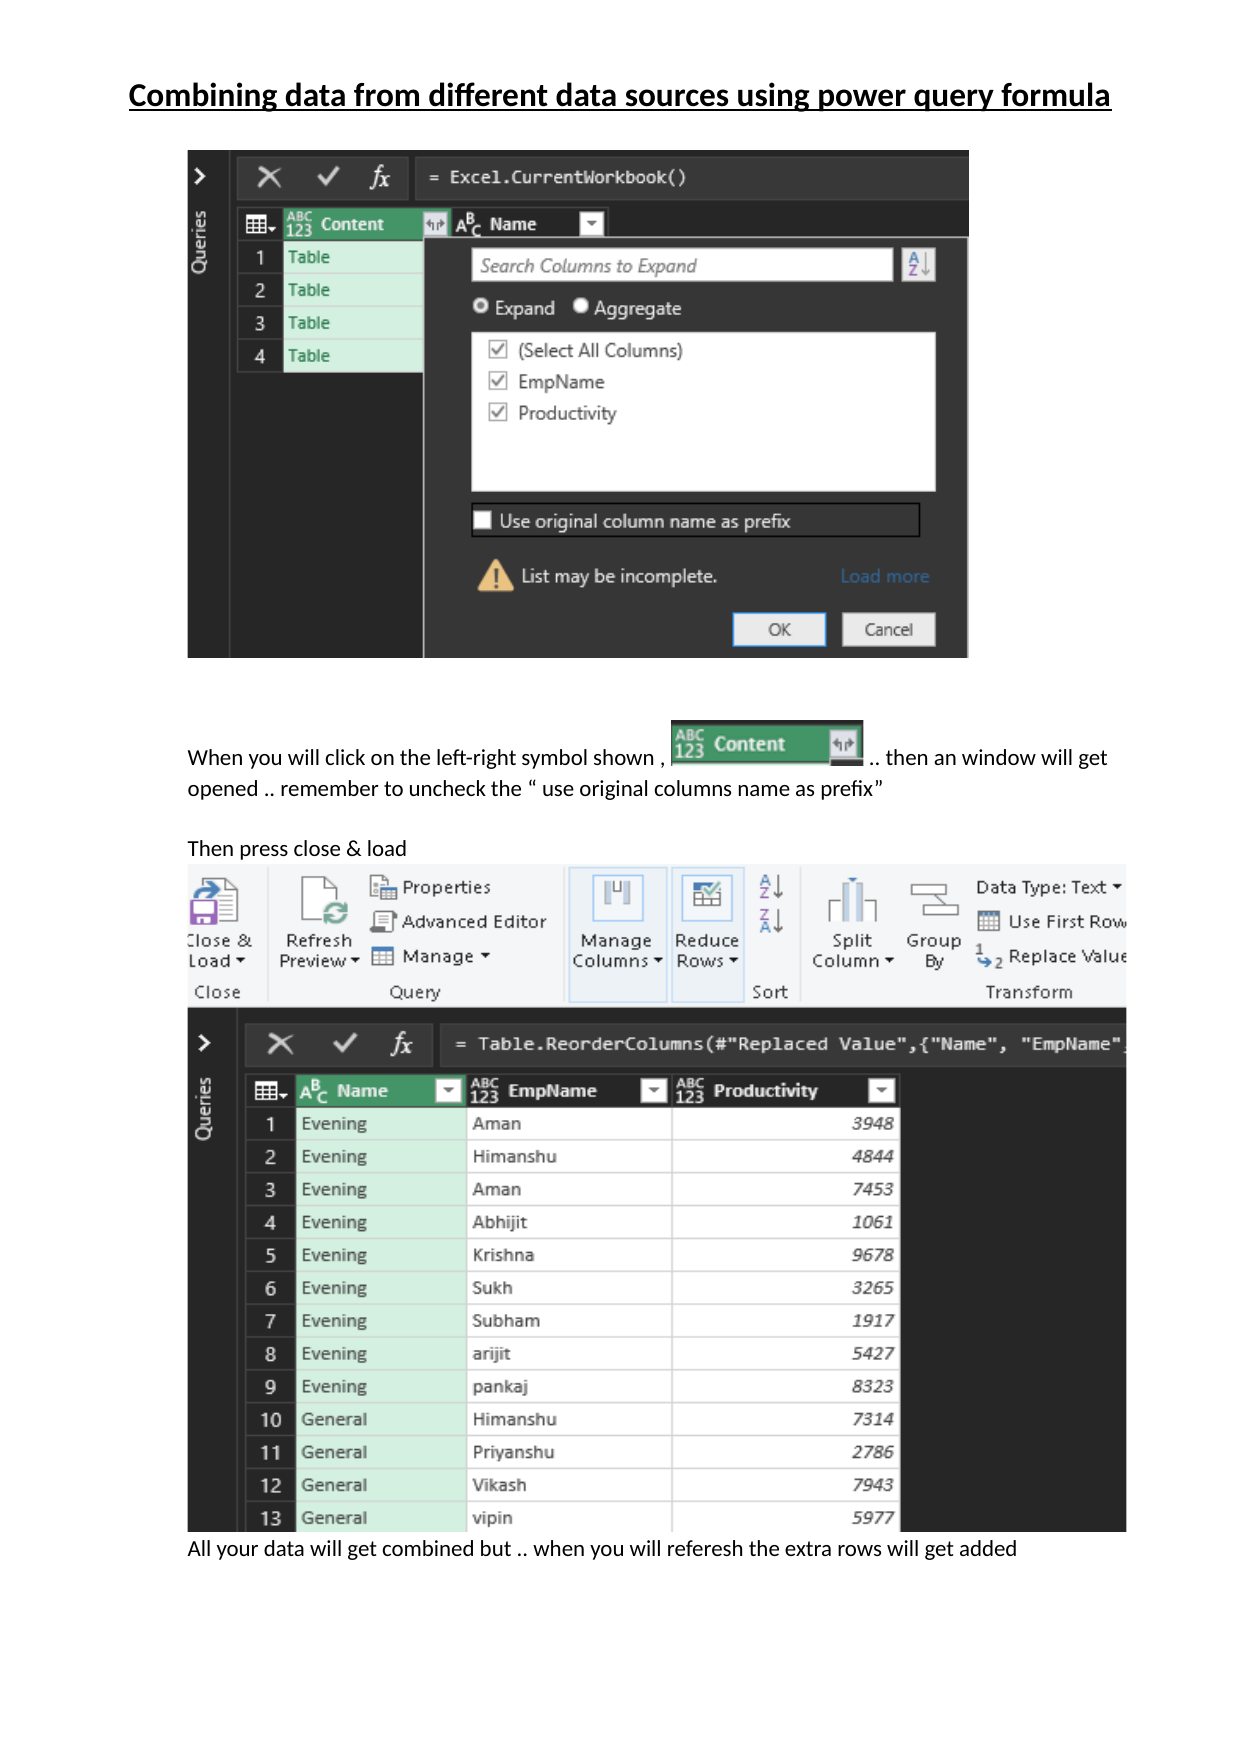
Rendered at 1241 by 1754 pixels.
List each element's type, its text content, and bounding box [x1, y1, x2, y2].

list Then press close & load [187, 834, 1128, 862]
picture [671, 720, 864, 766]
list When you will click on the left-right symbol shown , .. then an window will get opened .. remember to uncheck the “ use original columns name as prefix” [187, 721, 1128, 802]
picture [187, 150, 969, 658]
list All your data will get combined but .. when you will referesh the extra rows will get added [187, 1534, 1128, 1562]
picture [187, 864, 1127, 1532]
